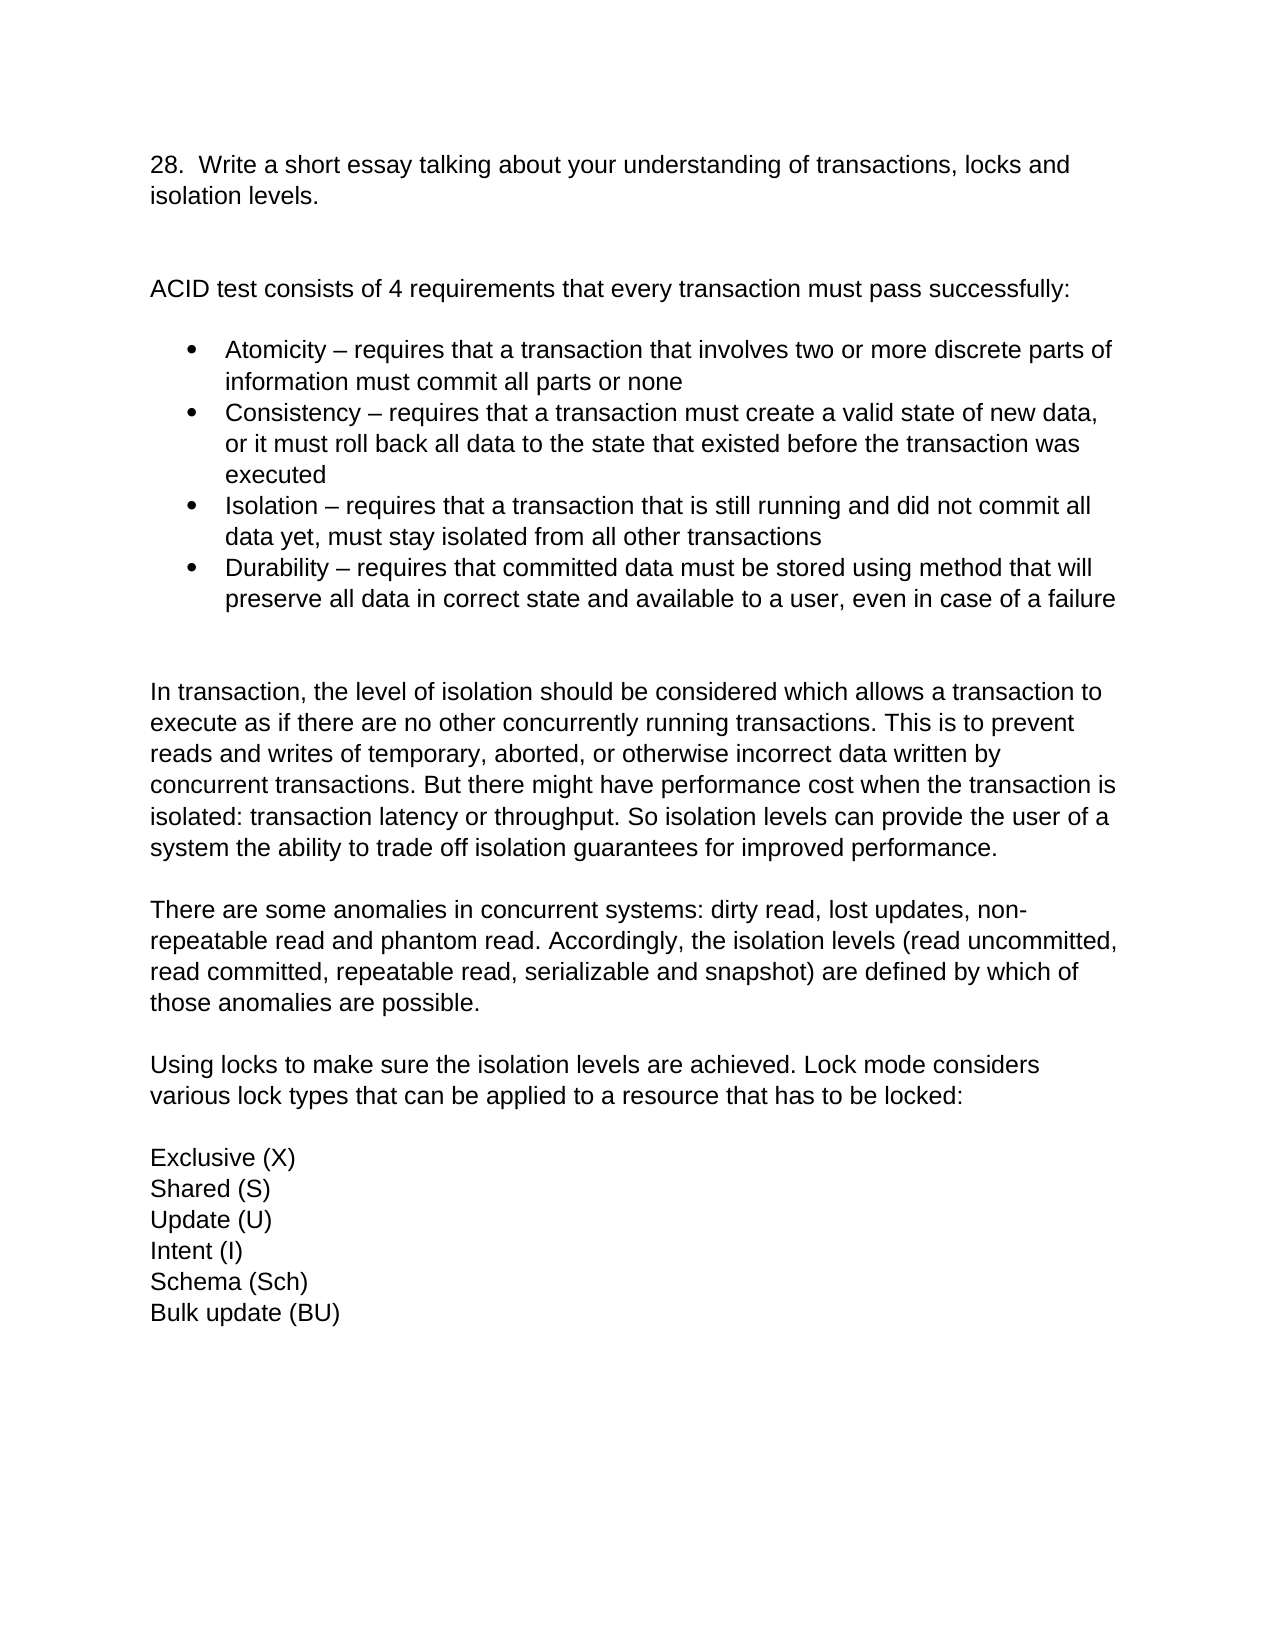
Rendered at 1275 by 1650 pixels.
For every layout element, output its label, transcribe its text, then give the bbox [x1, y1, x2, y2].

text There are some anomalies in concurrent systems: dirty read, lost updates, non-repeatable read and phantom read. Accordingly, the isolation levels (read uncommitted, read committed, repeatable read, serializable and snapshot) are defined by which of those anomalies are possible. [150, 894, 1125, 1016]
text Using locks to make sure the isolation levels are achieved. Lock mode considers various lock types that can be applied to a resource that has to be locked: [150, 1050, 1125, 1109]
text 28. Write a short essay talking about your understanding of transactions, locks and isolation levels. [150, 150, 1125, 210]
text Update (U) [150, 1205, 1125, 1234]
list Atomicity – requires that a transaction that involves two or more discrete parts of information must commit all parts or none [187, 335, 1125, 395]
text Bulk update (BU) [150, 1298, 1125, 1327]
text Shared (S) [150, 1174, 1125, 1203]
text Exclusive (X) [150, 1143, 1125, 1172]
list Consistency – requires that a transaction must create a valid state of new data, or it must roll back all data to the state that existed before the transaction was executed [187, 398, 1125, 488]
list Isolation – requires that a transaction that is still running and did not commit all data yet, must stay isolated from all other transactions [187, 491, 1125, 551]
text ACID test consists of 4 requirements that every transaction must pass successfully: [150, 274, 1125, 303]
text In transaction, the level of isolation should be considered which allows a transaction to execute as if there are no other concurrently running transactions. This is to prevent reads and writes of temporary, aborted, or otherwise incorrect data written by concurrent transactions. But there might have performance cost when the transaction is isolated: transaction latency or throughput. So isolation levels can provide the user of a system the ability to trade off isolation guarantees for improved performance. [150, 677, 1125, 861]
list Durability – requires that committed data must be stored using method that will preserve all data in correct state and available to a user, even in case of a failure [187, 553, 1125, 613]
text Schema (Sch) [150, 1267, 1125, 1296]
text Intent (I) [150, 1236, 1125, 1265]
